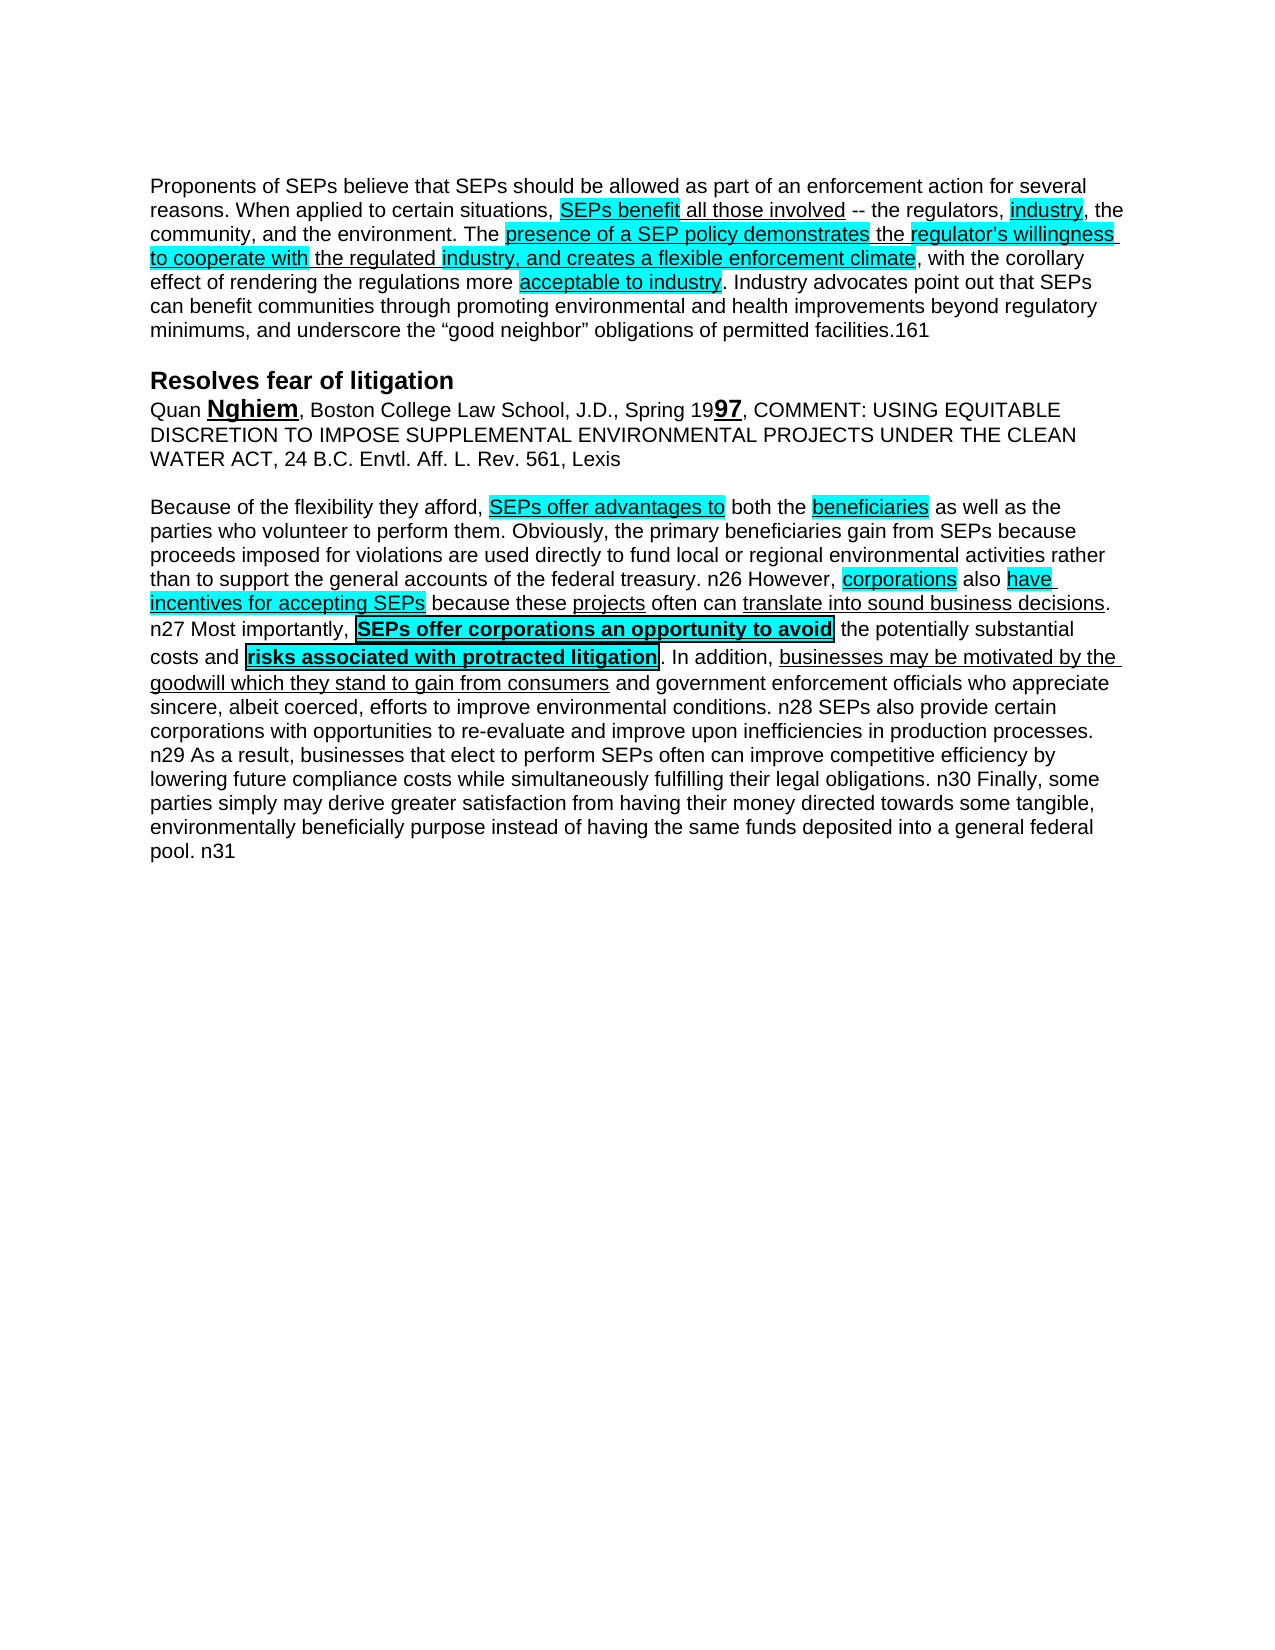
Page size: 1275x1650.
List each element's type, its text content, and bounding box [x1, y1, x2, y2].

subtitle Resolves fear of litigation [150, 366, 1125, 394]
text Proponents of SEPs believe that SEPs should be allowed as part of an enforcement action for several reasons. When applied to certain situations, SEPs benefit all those involved -- the regulators, industry, the community, and the environment. The presence of a SEP policy demonstrates the regulator’s willingness to cooperate with the regulated industry, and creates a flexible enforcement climate, with the corollary effect of rendering the regulations more acceptable to industry. Industry advocates point out that SEPs can benefit communities through promoting environmental and health improvements beyond regulatory minimums, and underscore the “good neighbor” obligations of permitted facilities.161 [150, 174, 1125, 342]
text Quan Nghiem, Boston College Law School, J.D., Spring 1997, COMMENT: USING EQUITABLE DISCRETION TO IMPOSE SUPPLEMENTAL ENVIRONMENTAL PROJECTS UNDER THE CLEAN WATER ACT, 24 B.C. Envtl. Aff. L. Rev. 561, Lexis [150, 394, 1125, 471]
text Because of the flexibility they afford, SEPs offer advantages to both the beneficiaries as well as the parties who volunteer to perform them. Obviously, the primary beneficiaries gain from SEPs because proceeds imposed for violations are used directly to fund local or regional environmental activities rather than to support the general accounts of the federal treasury. n26 However, corporations also have incentives for accepting SEPs because these projects often can translate into sound business decisions. n27 Most importantly, SEPs offer corporations an opportunity to avoid the potentially substantial costs and risks associated with protracted litigation. In addition, businesses may be motivated by the goodwill which they stand to gain from consumers and government enforcement officials who appreciate sincere, albeit coerced, efforts to improve environmental conditions. n28 SEPs also provide certain corporations with opportunities to re-evaluate and improve upon inefficiencies in production processes. n29 As a result, businesses that elect to perform SEPs often can improve competitive efficiency by lowering future compliance costs while simultaneously fulfilling their legal obligations. n30 Finally, some parties simply may derive greater satisfaction from having their money directed towards some tangible, environmentally beneficially purpose instead of having the same funds deposited into a general federal pool. n31 [150, 495, 1125, 863]
